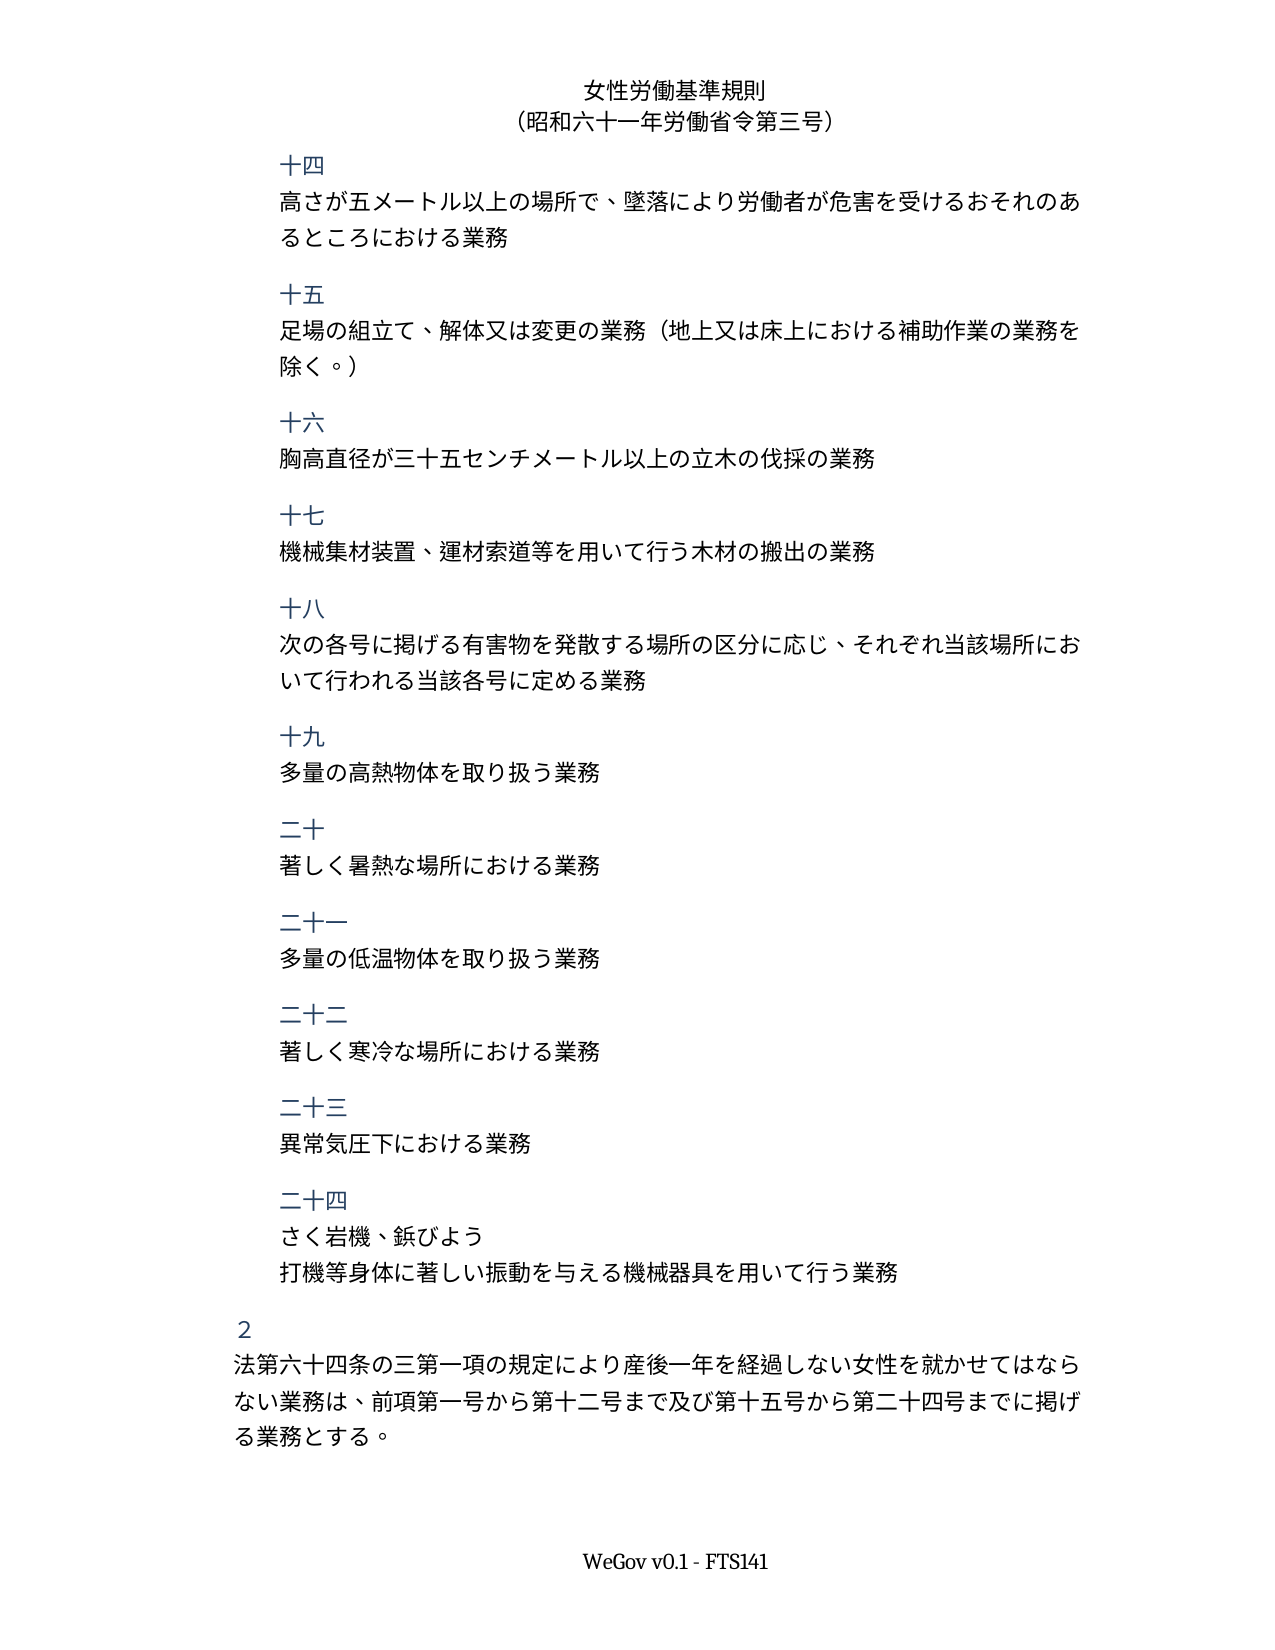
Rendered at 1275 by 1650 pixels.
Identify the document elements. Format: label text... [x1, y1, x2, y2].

subtitle 二十四 [279, 1185, 1087, 1216]
subtitle 十五 [279, 279, 1087, 310]
subtitle 二十一 [279, 907, 1087, 938]
text 機械集材装置、運材索道等を用いて行う木材の搬出の業務 [279, 536, 1087, 567]
text 多量の高熱物体を取り扱う業務 [279, 757, 1087, 788]
text 高さが五メートル以上の場所で、墜落により労働者が危害を受けるおそれのあるところにおける業務 [279, 186, 1087, 253]
subtitle 十九 [279, 721, 1087, 753]
subtitle 十四 [279, 150, 1087, 181]
text 胸高直径が三十五センチメートル以上の立木の伐採の業務 [279, 443, 1087, 474]
subtitle 十八 [279, 593, 1087, 624]
text 異常気圧下における業務 [279, 1128, 1087, 1159]
text 次の各号に掲げる有害物を発散する場所の区分に応じ、それぞれ当該場所において行われる当該各号に定める業務 [279, 629, 1087, 696]
subtitle 二十 [279, 814, 1087, 845]
text 法第六十四条の三第一項の規定により産後一年を経過しない女性を就かせてはならない業務は、前項第一号から第十二号まで及び第十五号から第二十四号までに掲げる業務とする。 [233, 1349, 1087, 1453]
text 足場の組立て、解体又は変更の業務（地上又は床上における補助作業の業務を除く。） [279, 314, 1087, 382]
text さく岩機、鋲びよう 打機等身体に著しい振動を与える機械器具を用いて行う業務 [279, 1221, 1087, 1288]
subtitle 二十二 [279, 999, 1087, 1031]
subtitle 十六 [279, 407, 1087, 438]
text 著しく寒冷な場所における業務 [279, 1035, 1087, 1067]
subtitle ２ [233, 1313, 1087, 1345]
text 著しく暑熱な場所における業務 [279, 850, 1087, 881]
text 多量の低温物体を取り扱う業務 [279, 943, 1087, 974]
subtitle 十七 [279, 500, 1087, 531]
subtitle 二十三 [279, 1092, 1087, 1123]
